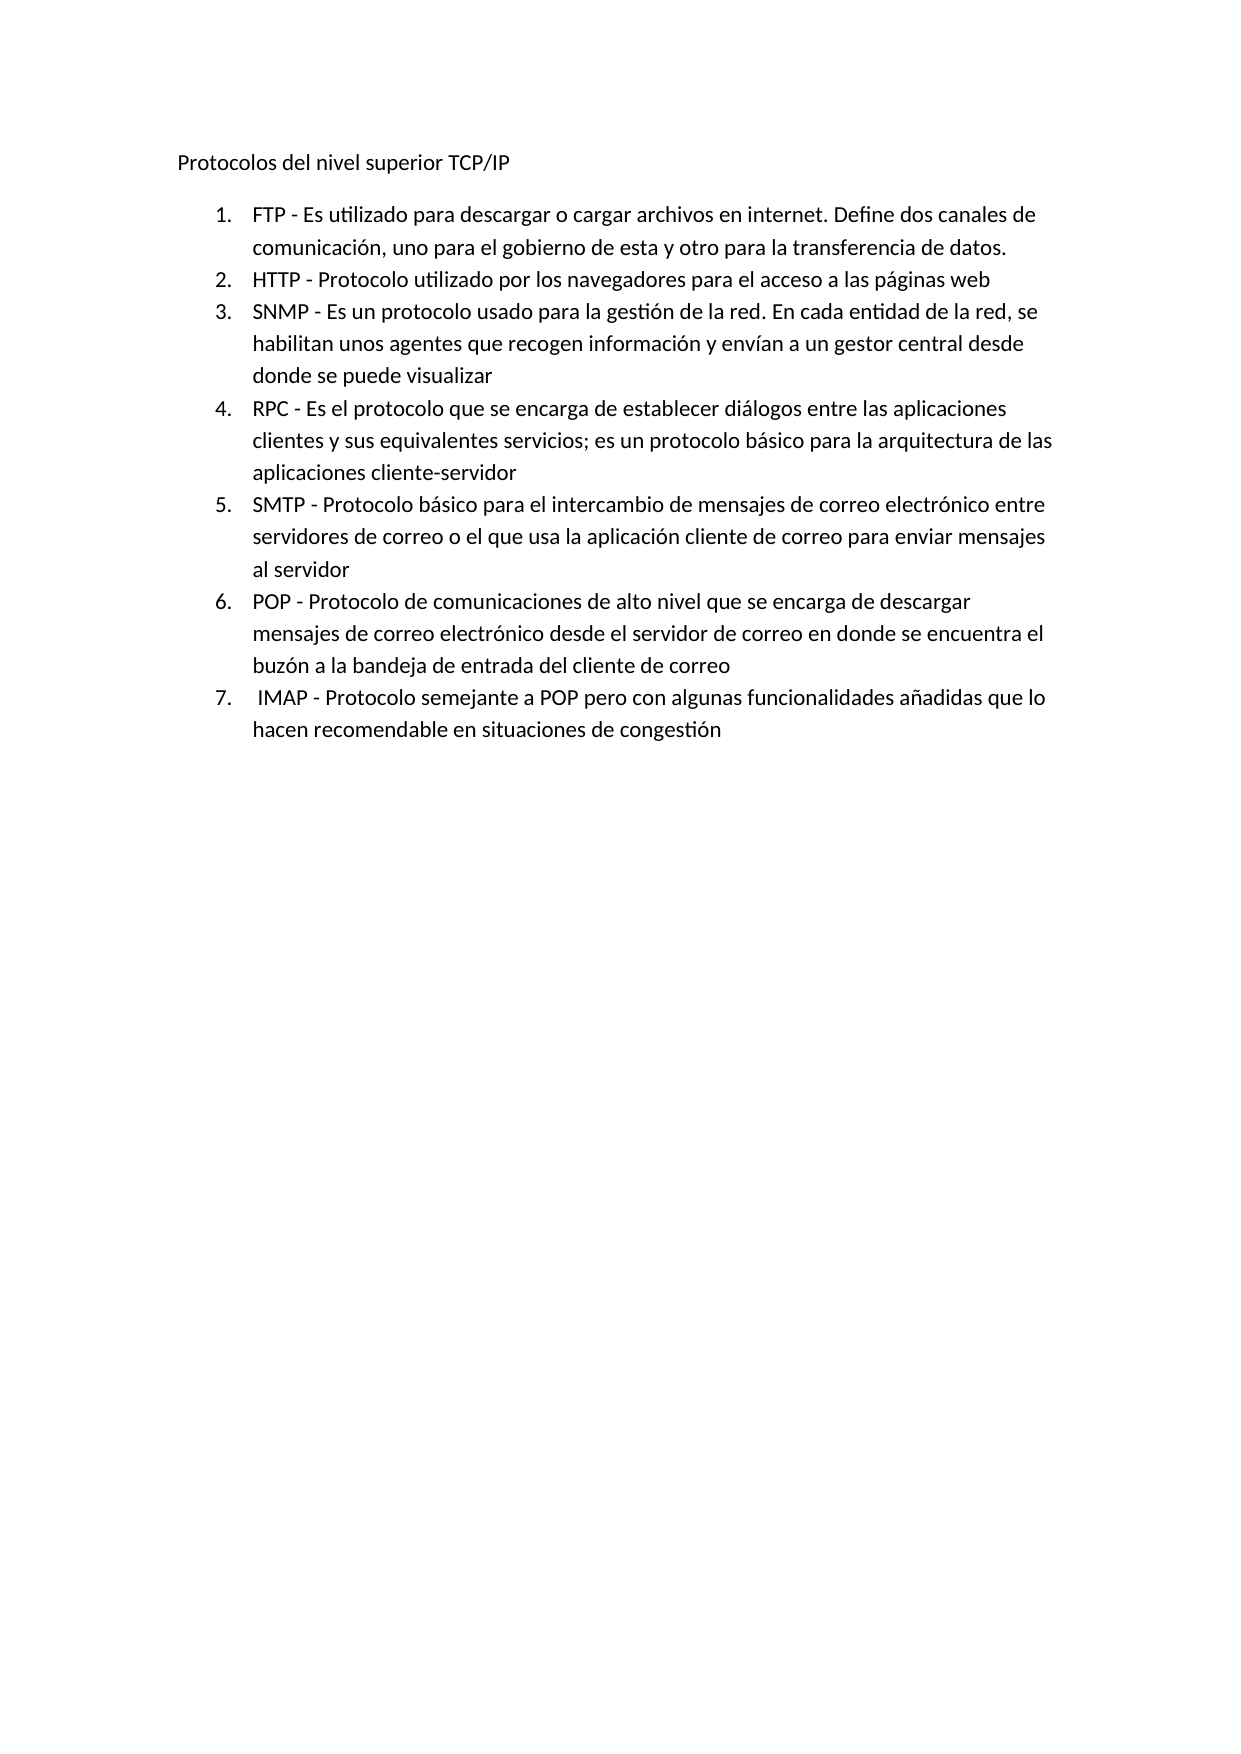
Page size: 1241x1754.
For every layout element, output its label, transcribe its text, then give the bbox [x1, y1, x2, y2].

list FTP - Es utilizado para descargar o cargar archivos en internet. Define dos canales de comunicación, uno para el gobierno de esta y otro para la transferencia de datos. [215, 201, 1063, 261]
list HTTP - Protocolo utilizado por los navegadores para el acceso a las páginas web [215, 265, 1063, 293]
list POP - Protocolo de comunicaciones de alto nivel que se encarga de descargar mensajes de correo electrónico desde el servidor de correo en donde se encuentra el buzón a la bandeja de entrada del cliente de correo [215, 587, 1063, 679]
list IMAP - Protocolo semejante a POP pero con algunas funcionalidades añadidas que lo hacen recomendable en situaciones de congestión [215, 683, 1063, 744]
list SNMP - Es un protocolo usado para la gestión de la red. En cada entidad de la red, se habilitan unos agentes que recogen información y envían a un gestor central desde donde se puede visualizar [215, 297, 1063, 389]
list RPC - Es el protocolo que se encarga de establecer diálogos entre las aplicaciones clientes y sus equivalentes servicios; es un protocolo básico para la arquitectura de las aplicaciones cliente-servidor [215, 394, 1063, 486]
list SMTP - Protocolo básico para el intercambio de mensajes de correo electrónico entre servidores de correo o el que usa la aplicación cliente de correo para enviar mensajes al servidor [215, 490, 1063, 583]
text Protocolos del nivel superior TCP/IP [177, 148, 1063, 176]
